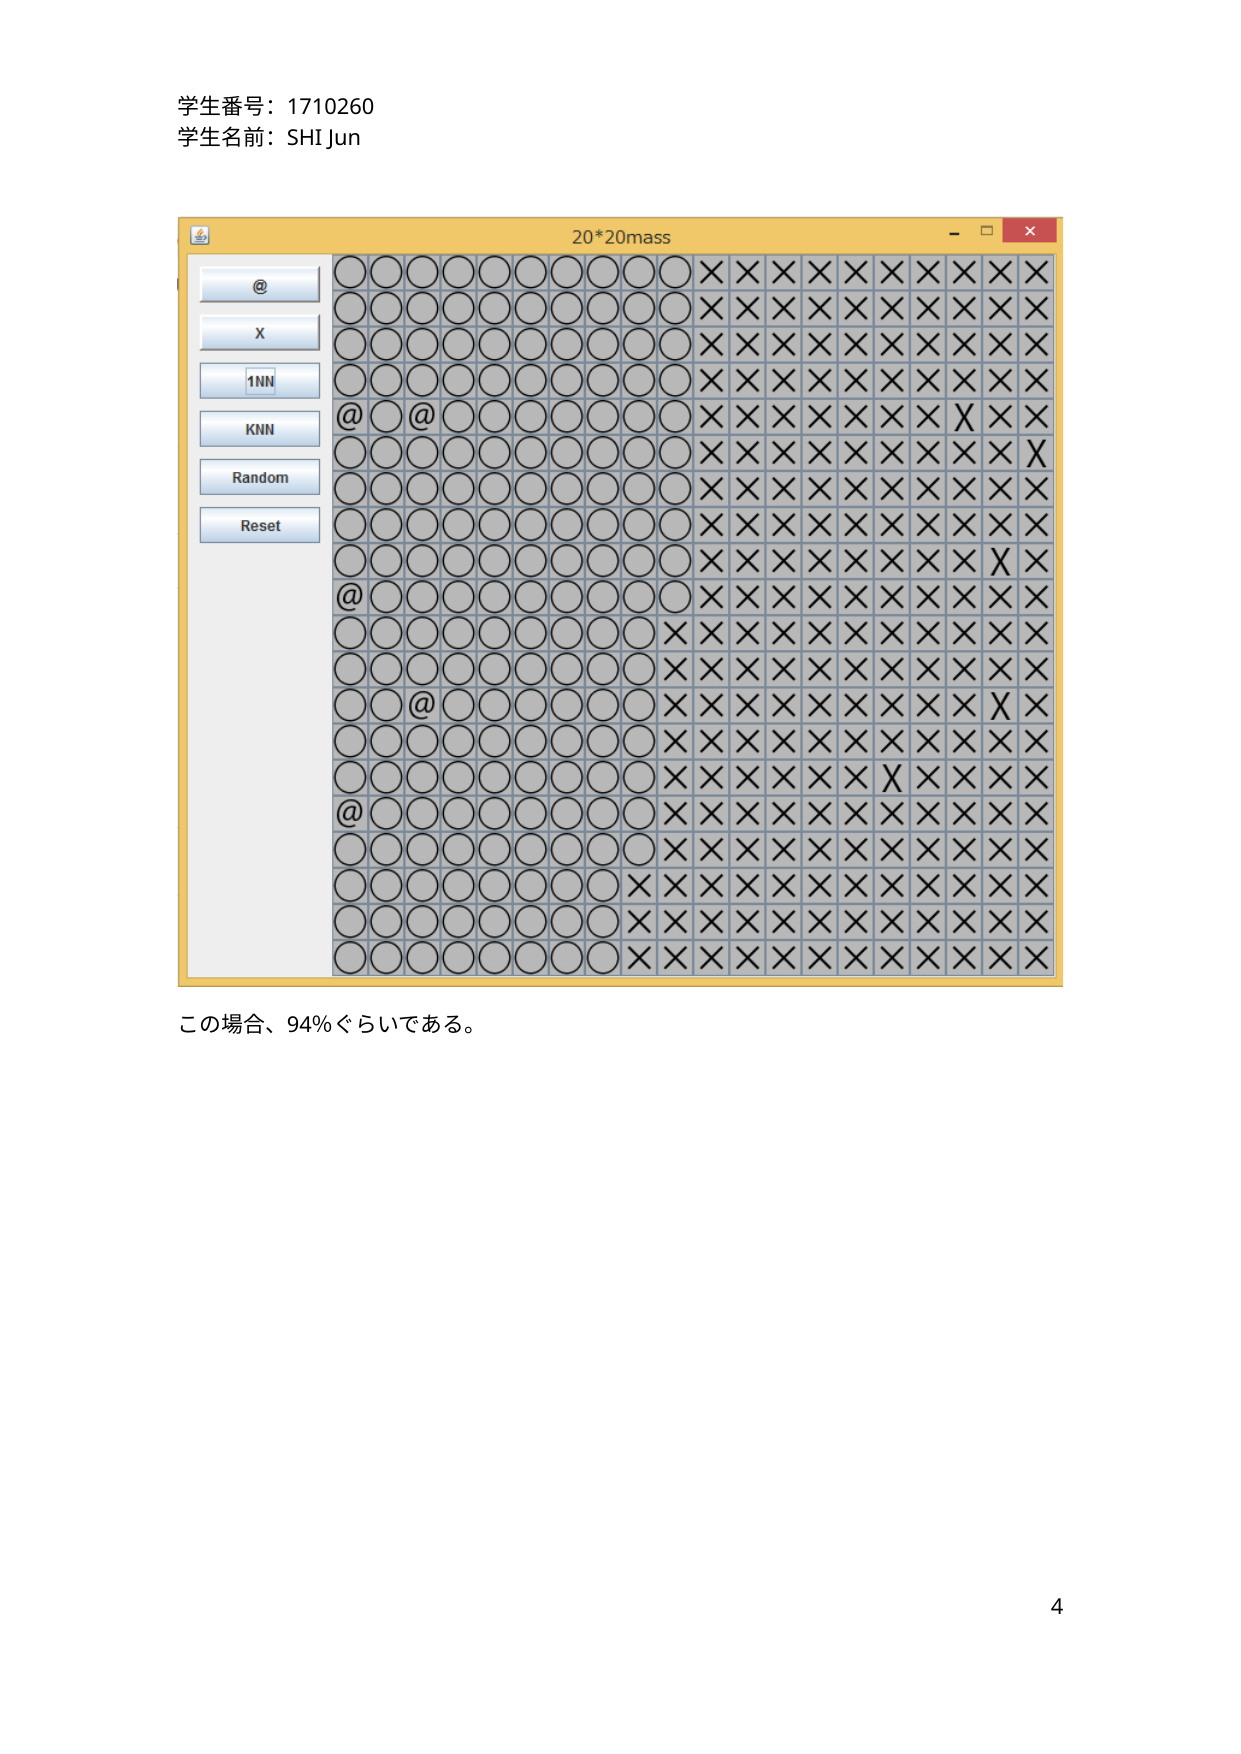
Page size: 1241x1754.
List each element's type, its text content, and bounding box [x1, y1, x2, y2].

text この場合、94％ぐらいである。 [177, 1004, 1063, 1042]
picture [177, 216, 1064, 987]
